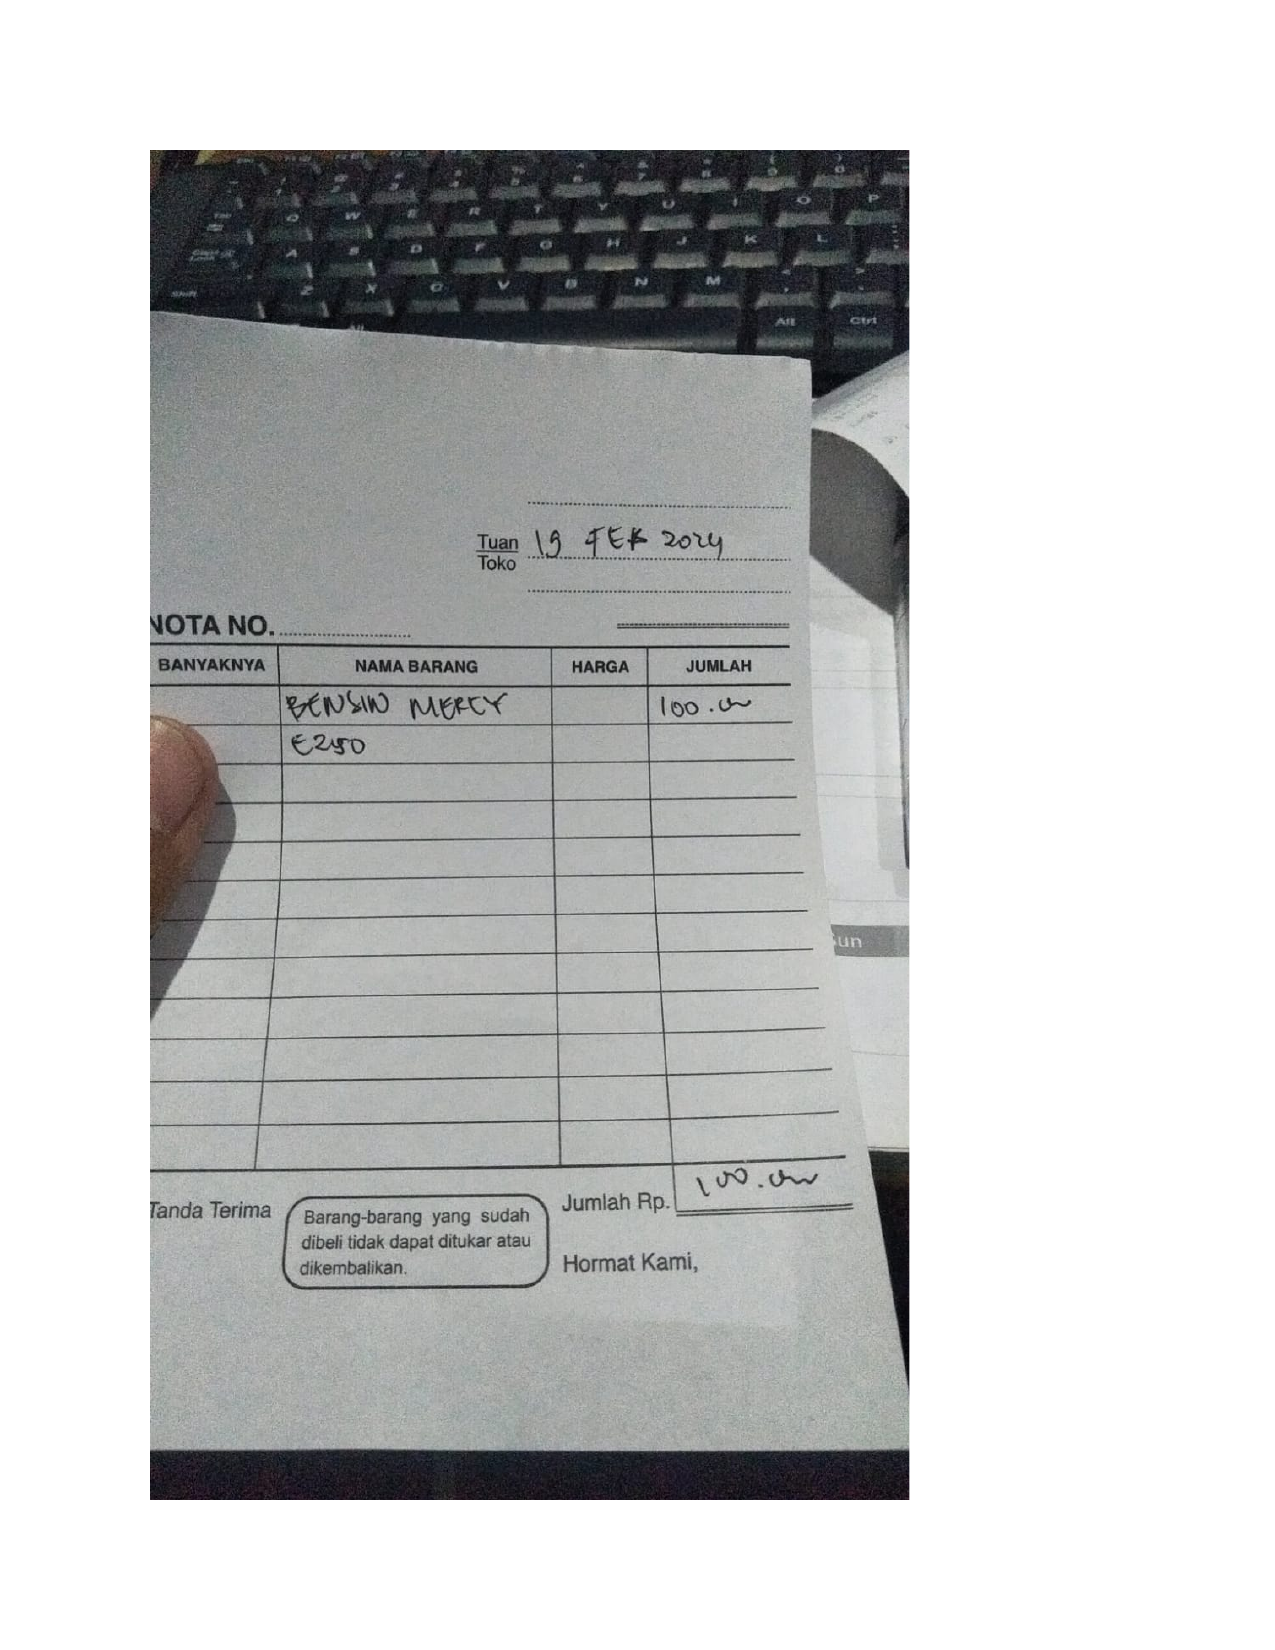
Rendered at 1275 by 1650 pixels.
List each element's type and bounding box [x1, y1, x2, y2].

picture [150, 150, 910, 1500]
